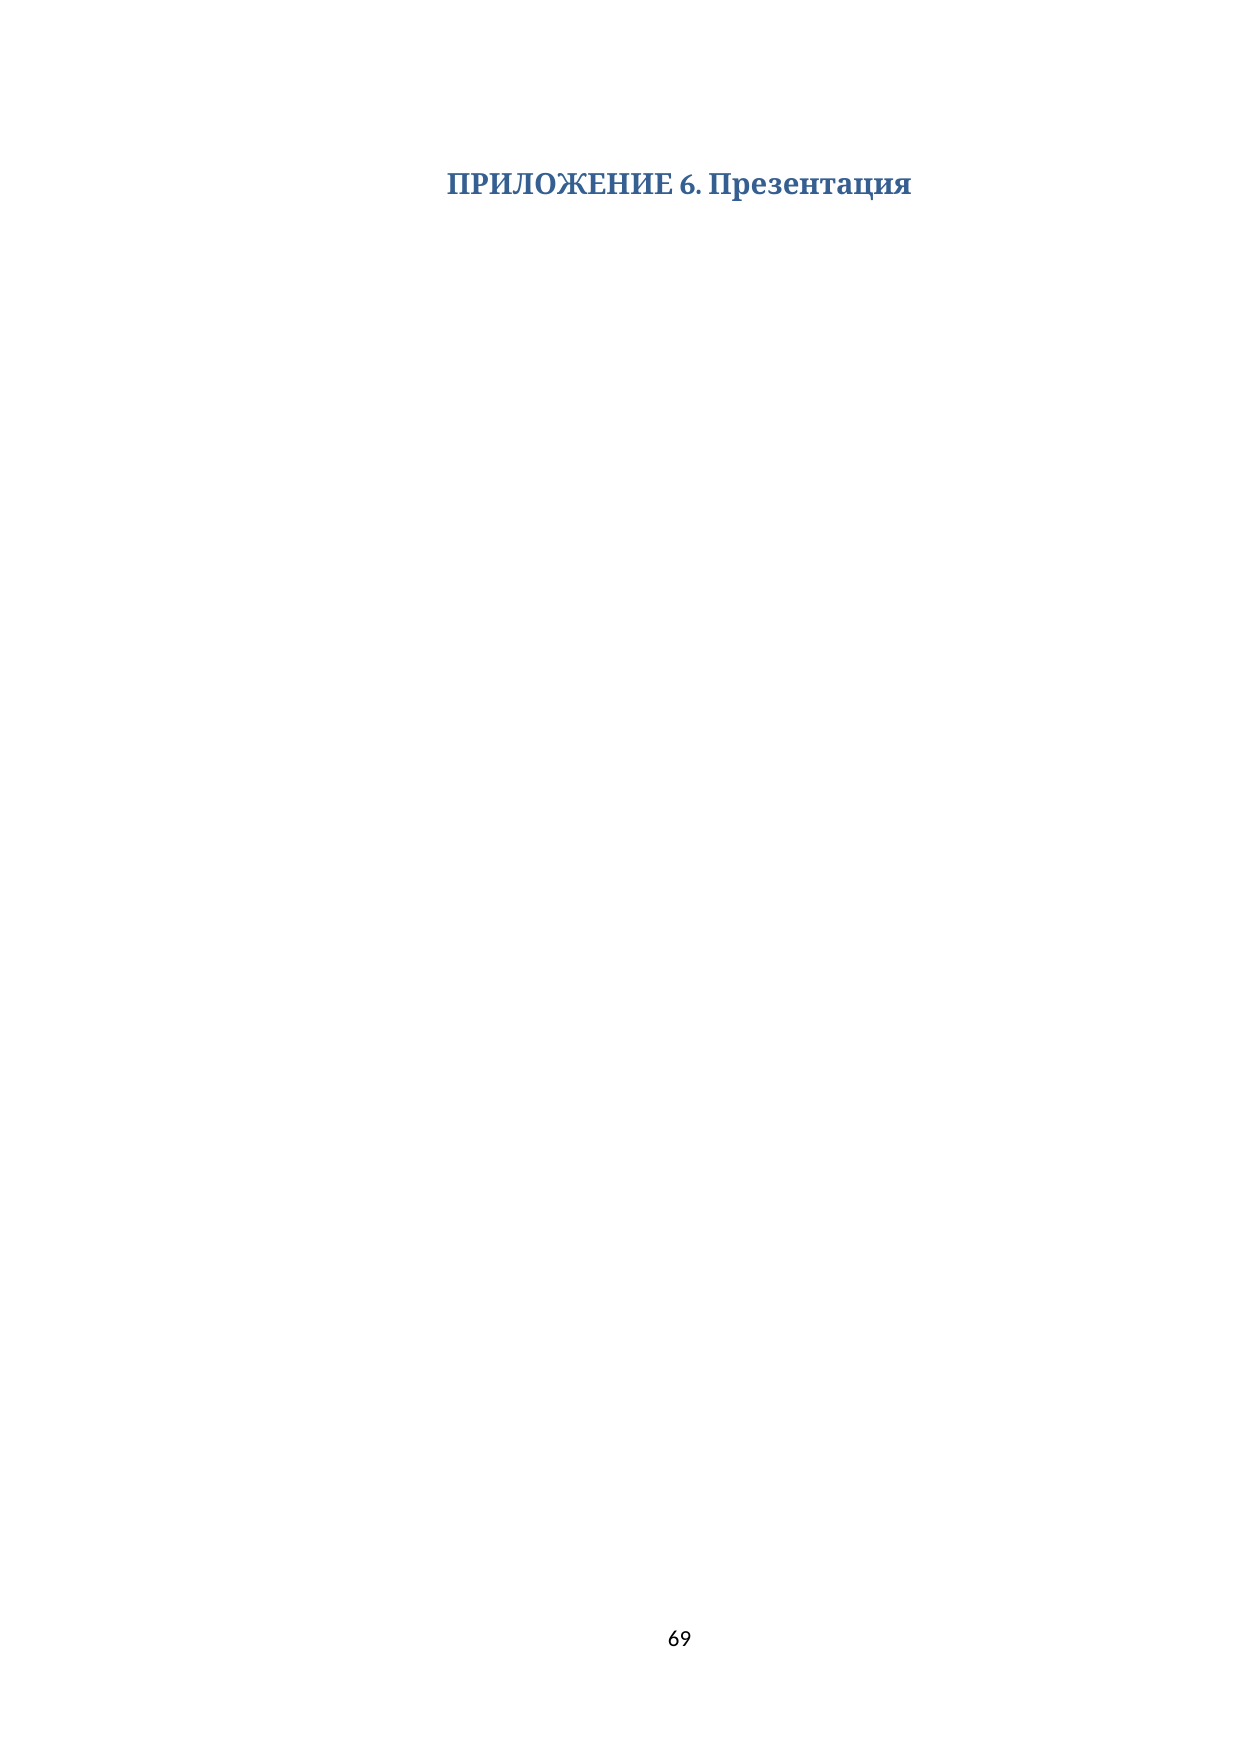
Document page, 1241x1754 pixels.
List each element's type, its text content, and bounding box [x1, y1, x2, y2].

subtitle ПРИЛОЖЕНИЕ 6. Презентация [177, 168, 1181, 202]
